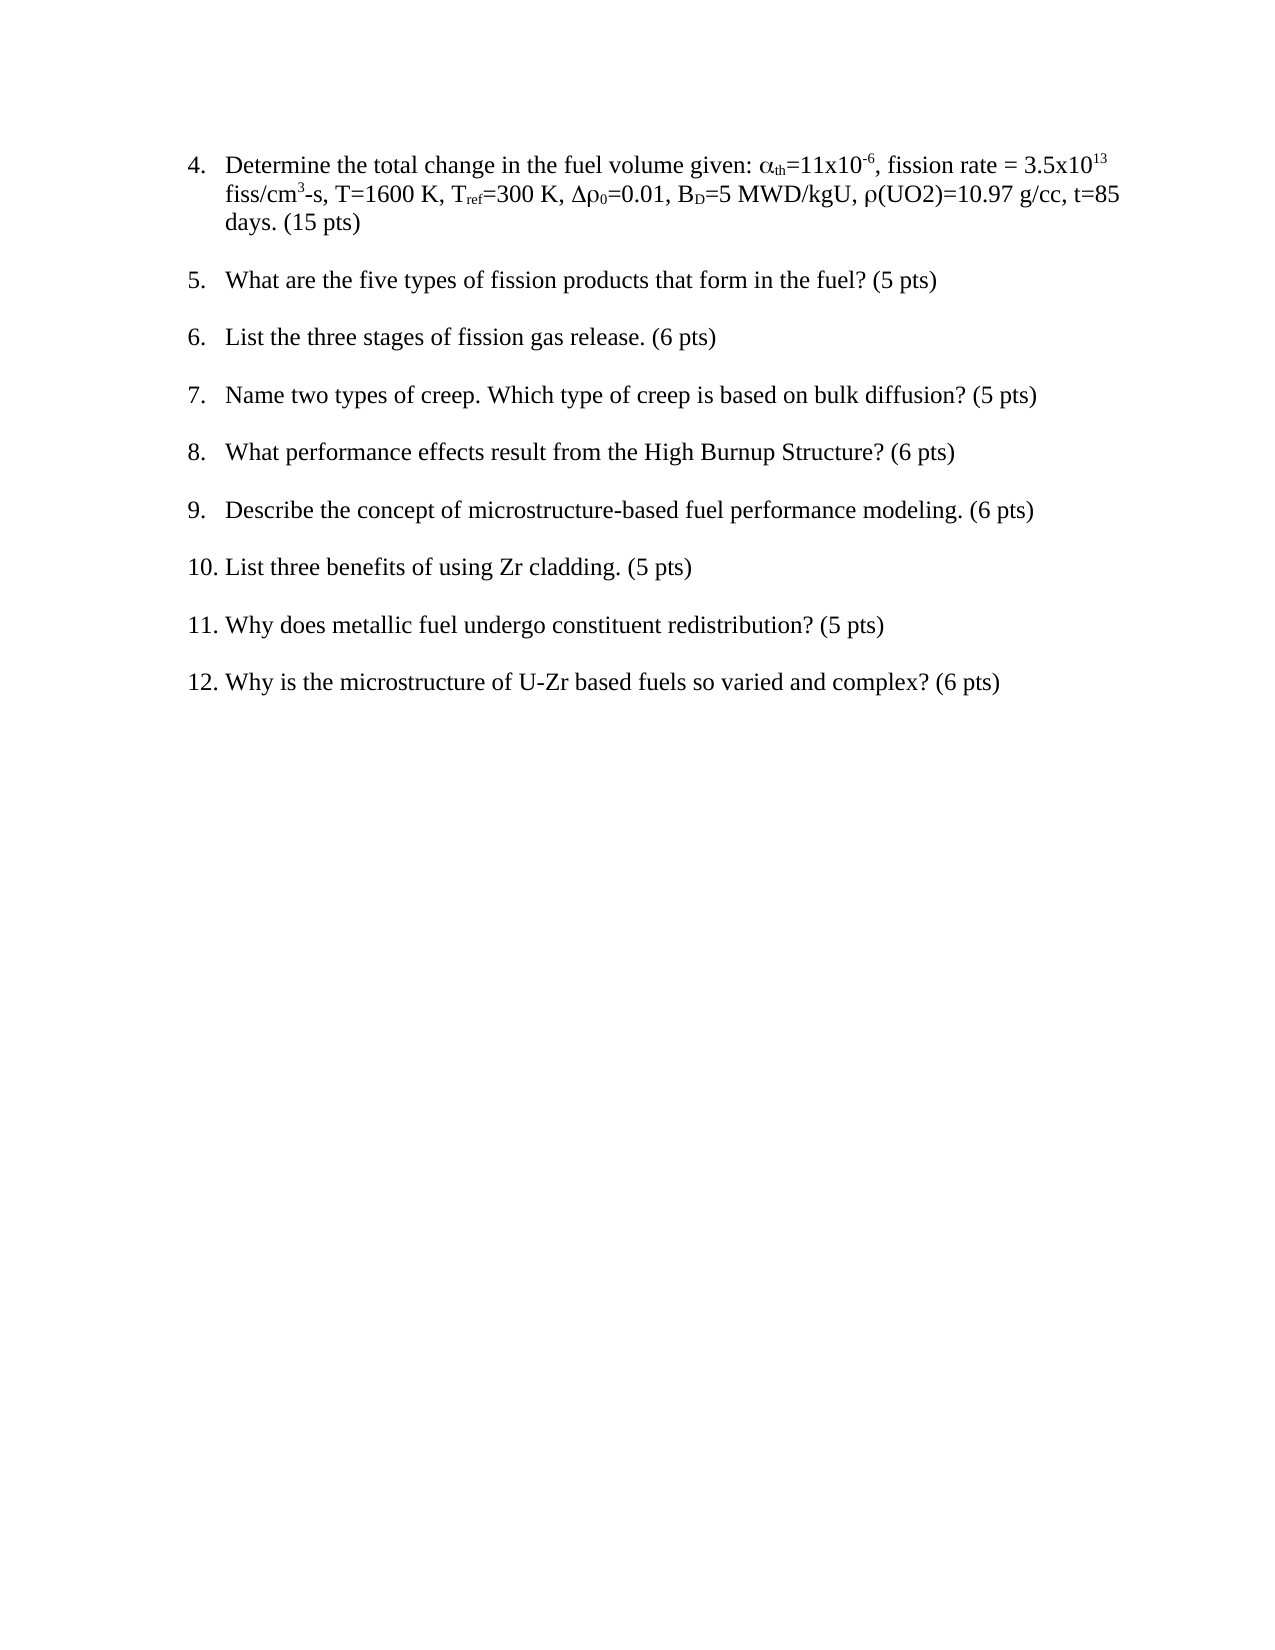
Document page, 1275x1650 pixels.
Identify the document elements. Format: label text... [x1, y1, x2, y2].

list What are the five types of fission products that form in the fuel? (5 pts) [187, 265, 1125, 294]
list What performance effects result from the High Burnup Structure? (6 pts) [187, 437, 1125, 466]
list Why does metallic fuel undergo constituent redistribution? (5 pts) [187, 610, 1125, 639]
list Name two types of creep. Which type of creep is based on bulk diffusion? (5 pts) [187, 380, 1125, 409]
list Why is the microstructure of U-Zr based fuels so varied and complex? (6 pts) [187, 667, 1125, 696]
list List three benefits of using Zr cladding. (5 pts) [187, 552, 1125, 581]
list Describe the concept of microstructure-based fuel performance modeling. (6 pts) [187, 495, 1125, 524]
list Determine the total change in the fuel volume given: th=11x10-6, fission rate = 3.5x1013 fiss/cm3-s, T=1600 K, Tref=300 K, 0=0.01, BD=5 MWD/kgU, (UO2)=10.97 g/cc, t=85 days. (15 pts) [187, 150, 1125, 236]
list List the three stages of fission gas release. (6 pts) [187, 322, 1125, 351]
